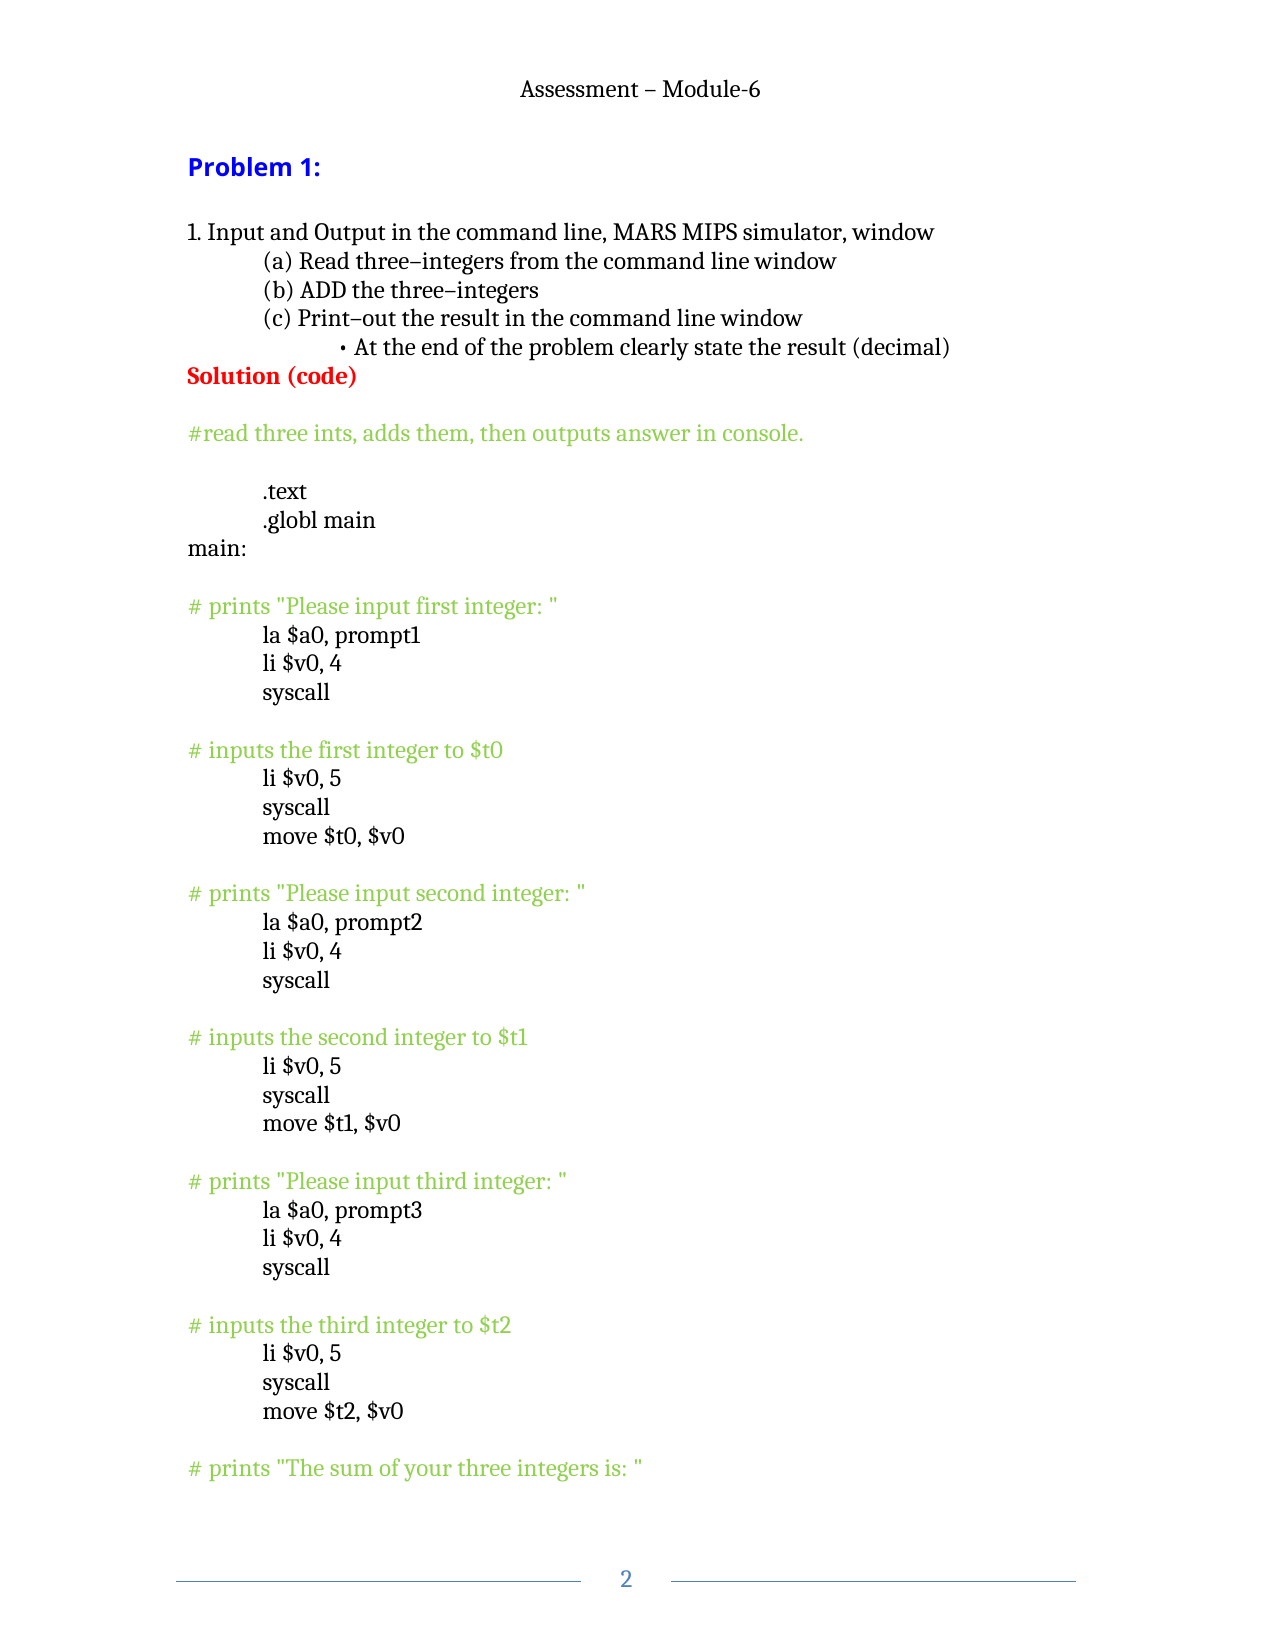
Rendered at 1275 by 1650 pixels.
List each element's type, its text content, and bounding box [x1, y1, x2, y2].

text # prints "The sum of your three integers is: " [187, 1454, 1087, 1483]
text (b) ADD the three–integers [187, 276, 1087, 304]
text .globl main [187, 506, 1087, 534]
text Problem 1: [187, 150, 1087, 184]
text syscall [187, 966, 1087, 994]
text # prints "Please input first integer: " [187, 592, 1087, 621]
text move $t0, $v0 [187, 822, 1087, 851]
text # inputs the third integer to $t2 [187, 1311, 1087, 1339]
text syscall [187, 1081, 1087, 1109]
text syscall [187, 678, 1087, 707]
text li $v0, 5 [187, 1052, 1087, 1081]
text # prints "Please input third integer: " [187, 1167, 1087, 1196]
text li $v0, 4 [187, 649, 1087, 678]
text # prints "Please input second integer: " [187, 879, 1087, 908]
text syscall [187, 1253, 1087, 1282]
text li $v0, 5 [187, 1339, 1087, 1368]
text la $a0, prompt1 [187, 621, 1087, 649]
text main: [187, 534, 1087, 563]
text Solution (code) [187, 362, 1087, 391]
text (a) Read three–integers from the command line window [187, 247, 1087, 276]
text #read three ints, adds them, then outputs answer in console. [187, 419, 1087, 448]
text syscall [187, 1368, 1087, 1397]
text move $t1, $v0 [187, 1109, 1087, 1138]
text • At the end of the problem clearly state the result (decimal) [262, 333, 1087, 362]
text # inputs the second integer to $t1 [187, 1023, 1087, 1052]
text li $v0, 4 [187, 1224, 1087, 1253]
text li $v0, 4 [187, 937, 1087, 966]
text li $v0, 5 [187, 764, 1087, 793]
text 1. Input and Output in the command line, MARS MIPS simulator, window [187, 218, 1087, 247]
text # inputs the first integer to $t0 [187, 736, 1087, 764]
text (c) Print–out the result in the command line window [187, 304, 1087, 333]
text la $a0, prompt2 [187, 908, 1087, 937]
text syscall [187, 793, 1087, 822]
text la $a0, prompt3 [187, 1196, 1087, 1224]
text move $t2, $v0 [187, 1397, 1087, 1426]
text .text [187, 477, 1087, 506]
